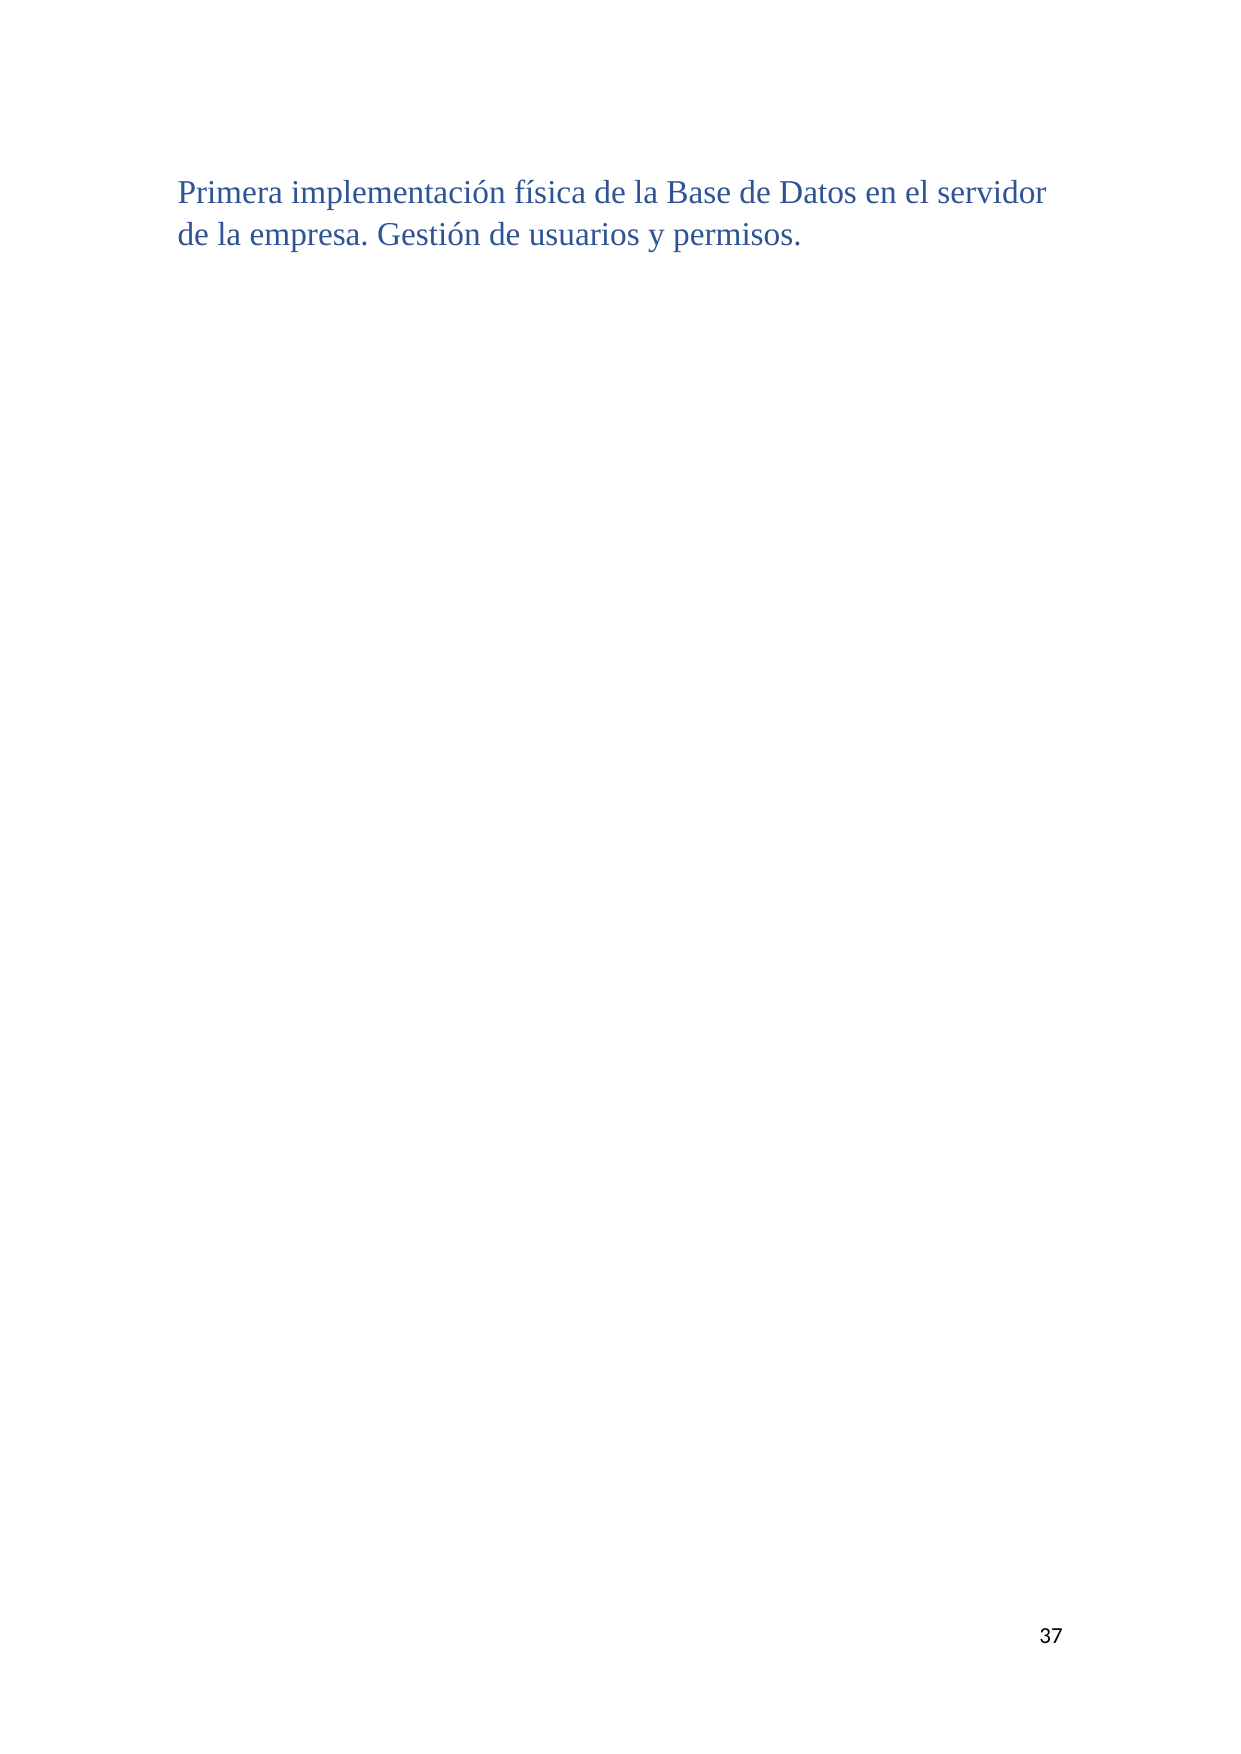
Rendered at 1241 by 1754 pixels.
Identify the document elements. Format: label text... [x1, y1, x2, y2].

subtitle Primera implementación física de la Base de Datos en el servidor de la empresa. Gestión de usuarios y permisos. [177, 173, 1063, 301]
